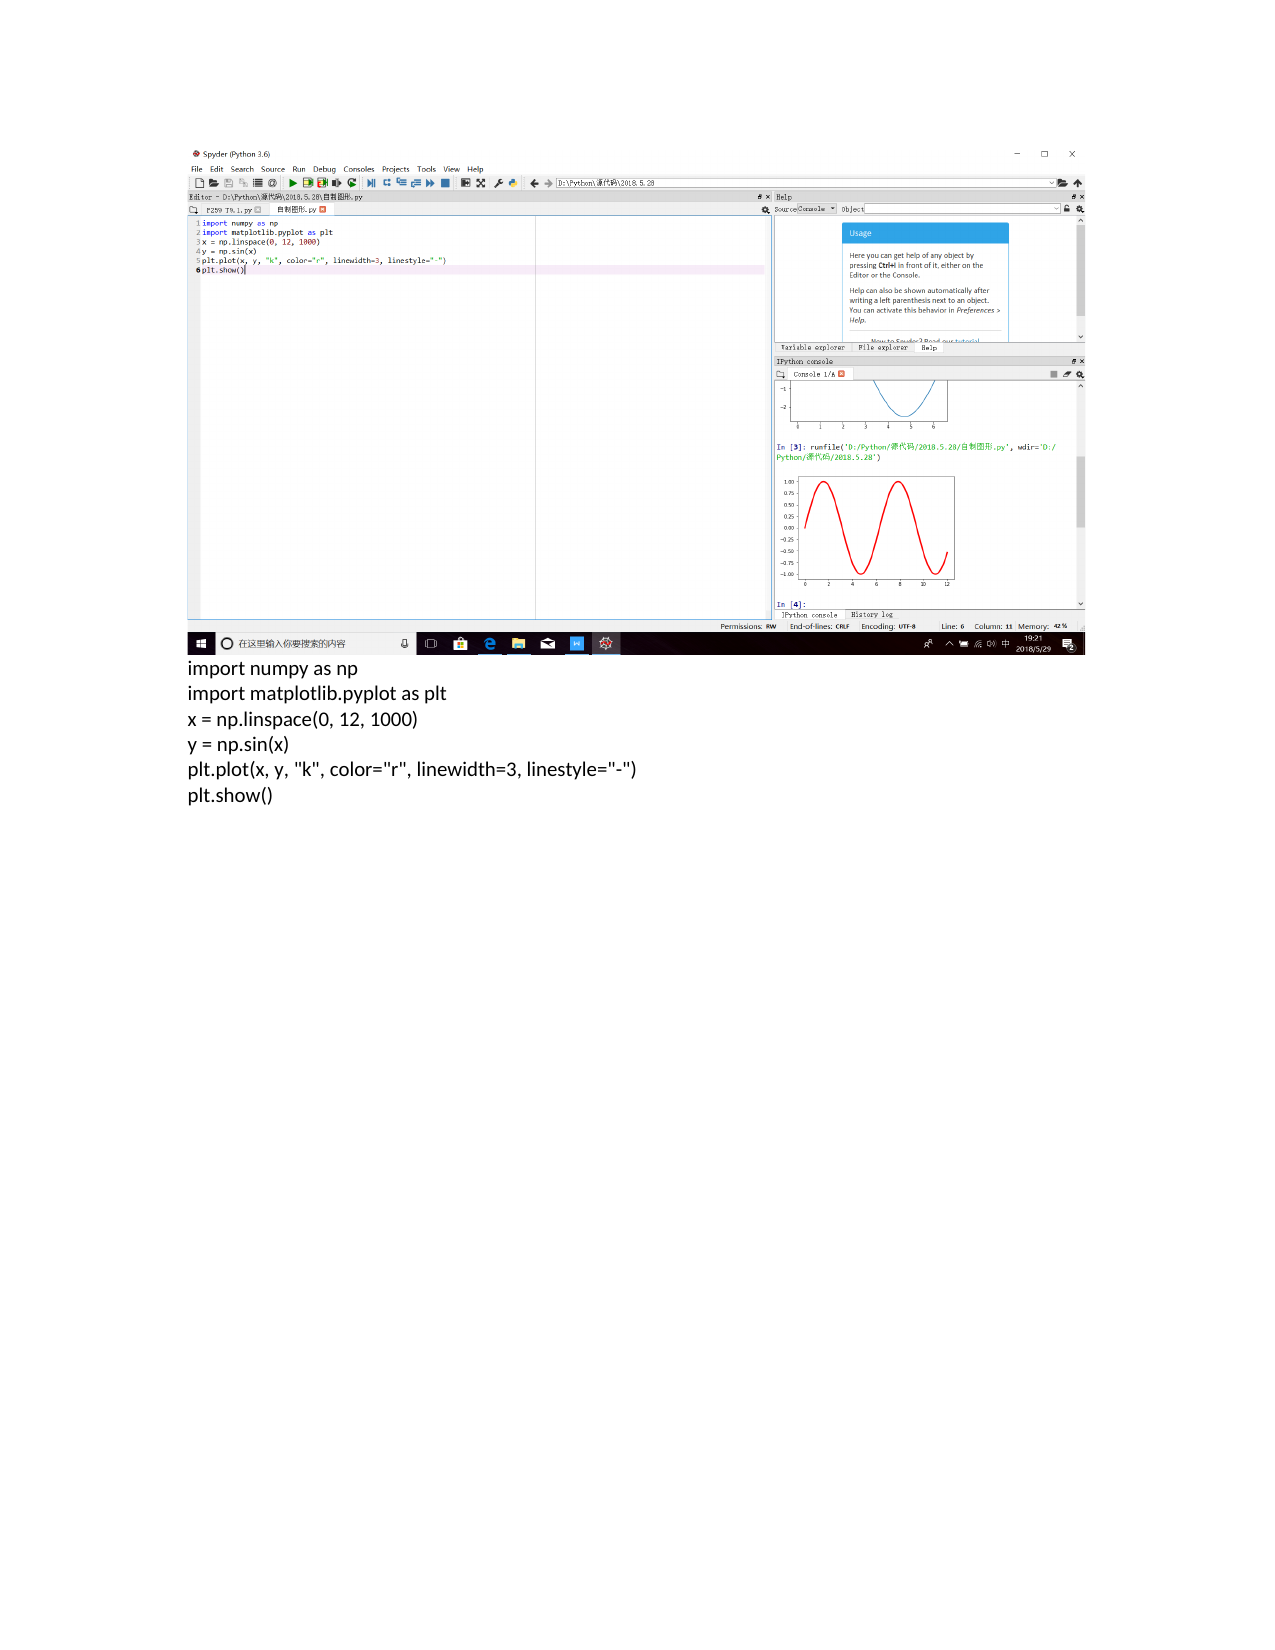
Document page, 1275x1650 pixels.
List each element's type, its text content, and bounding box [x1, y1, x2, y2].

text plt.plot(x, y, "k", color="r", linewidth=3, linestyle="-") [187, 757, 1087, 782]
text import matplotlib.pyplot as plt [187, 680, 1087, 706]
text y = np.sin(x) [187, 731, 1087, 757]
picture [187, 150, 1086, 655]
text import numpy as np [187, 655, 1087, 680]
text plt.show() [187, 782, 1087, 807]
text x = np.linspace(0, 12, 1000) [187, 706, 1087, 731]
